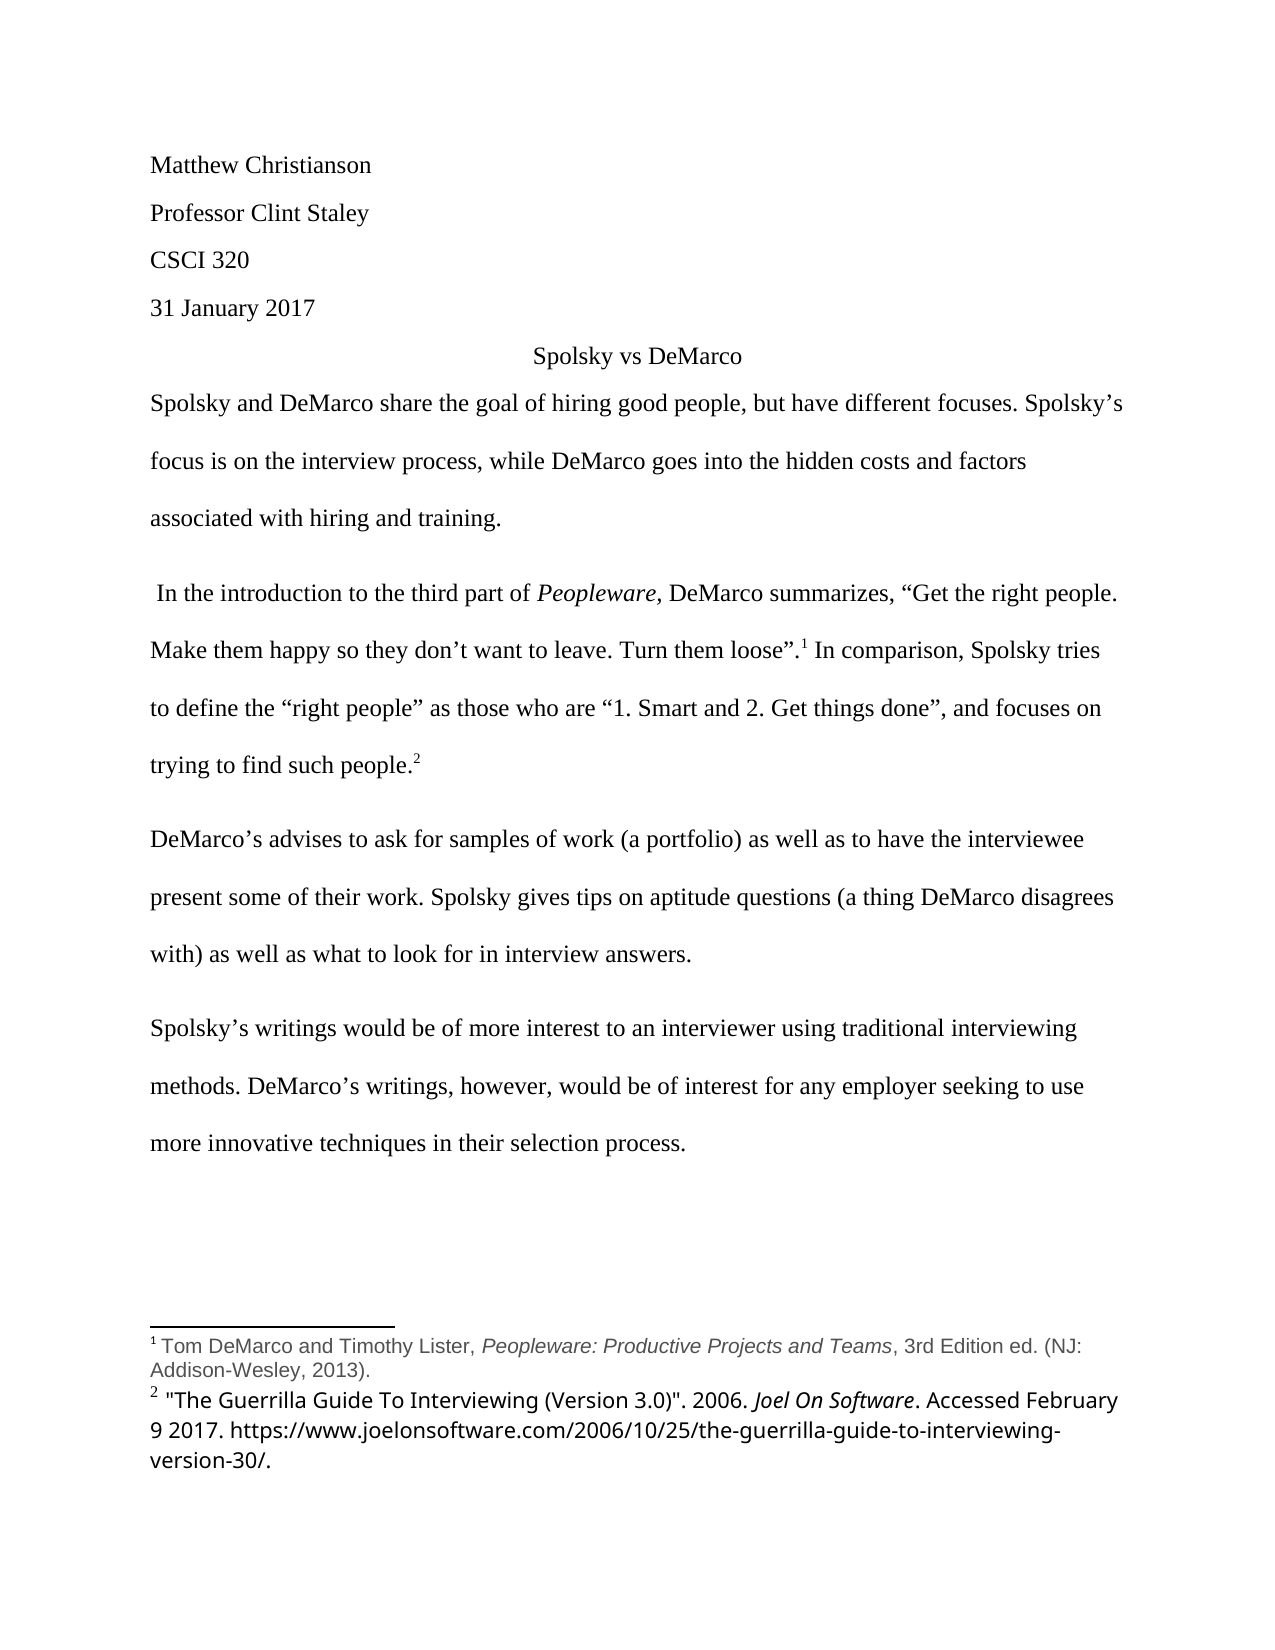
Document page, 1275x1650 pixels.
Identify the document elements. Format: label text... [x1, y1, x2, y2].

text Spolsky and DeMarco share the goal of hiring good people, but have different focuses. Spolsky’s focus is on the interview process, while DeMarco goes into the hidden costs and factors associated with hiring and training. [150, 388, 1125, 532]
text Professor Clint Staley [150, 198, 1125, 226]
text CSCI 320 [150, 245, 1125, 274]
text Matthew Christianson [150, 150, 1125, 179]
text In the introduction to the third part of Peopleware, DeMarco summarizes, “Get the right people. Make them happy so they don’t want to leave. Turn them loose”. In comparison, Spolsky tries to define the “right people” as those who are “1. Smart and 2. Get things done”, and focuses on trying to find such people. [150, 578, 1125, 779]
text DeMarco’s advises to ask for samples of work (a portfolio) as well as to have the interviewee present some of their work. Spolsky gives tips on aptitude questions (a thing DeMarco disagrees with) as well as what to look for in interview answers. [150, 824, 1125, 968]
text Spolsky’s writings would be of more interest to an interviewer using traditional interviewing methods. DeMarco’s writings, however, would be of interest for any employer seeking to use more innovative techniques in their selection process. [150, 1013, 1125, 1157]
text 31 January 2017 [150, 293, 1125, 322]
text Spolsky vs DeMarco [150, 341, 1125, 369]
